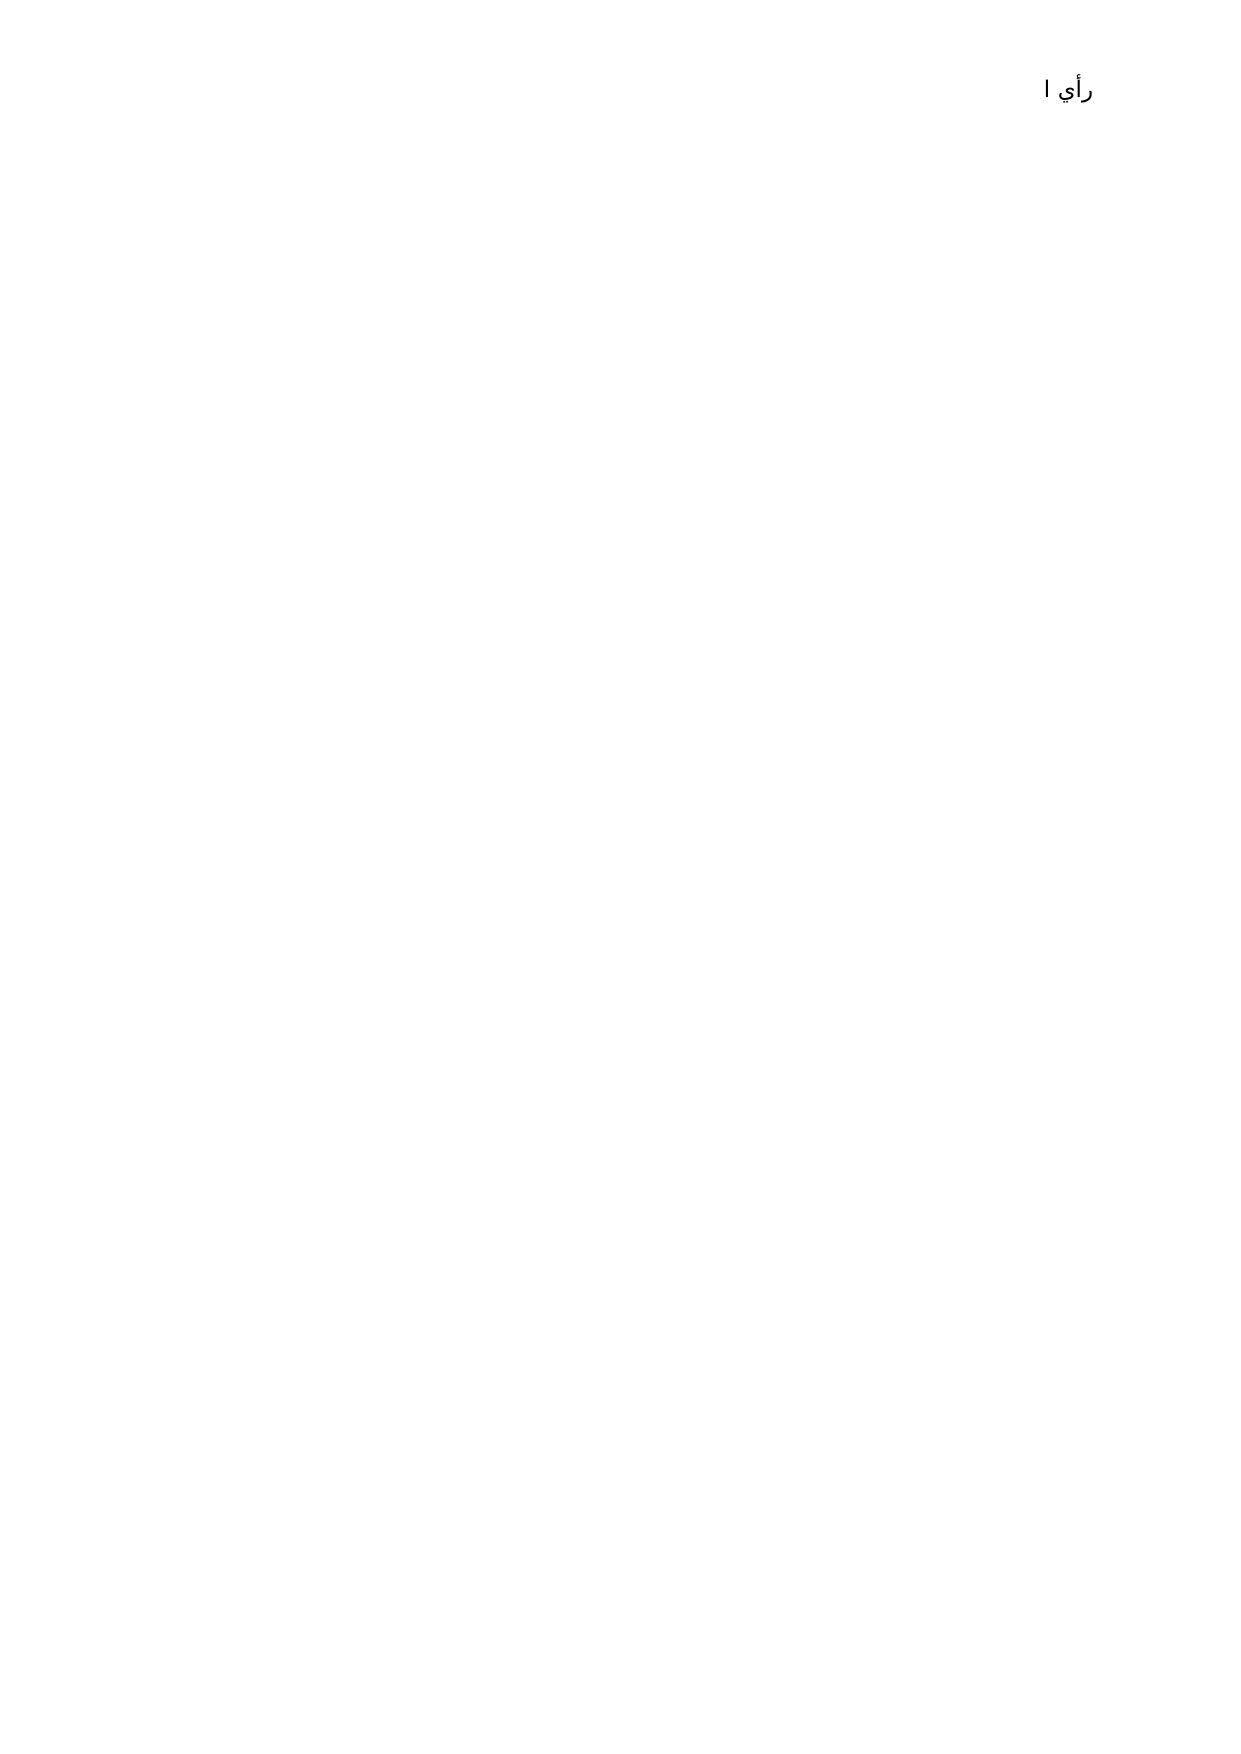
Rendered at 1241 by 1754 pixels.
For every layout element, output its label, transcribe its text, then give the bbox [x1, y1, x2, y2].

text رأي ا [135, 76, 1092, 103]
